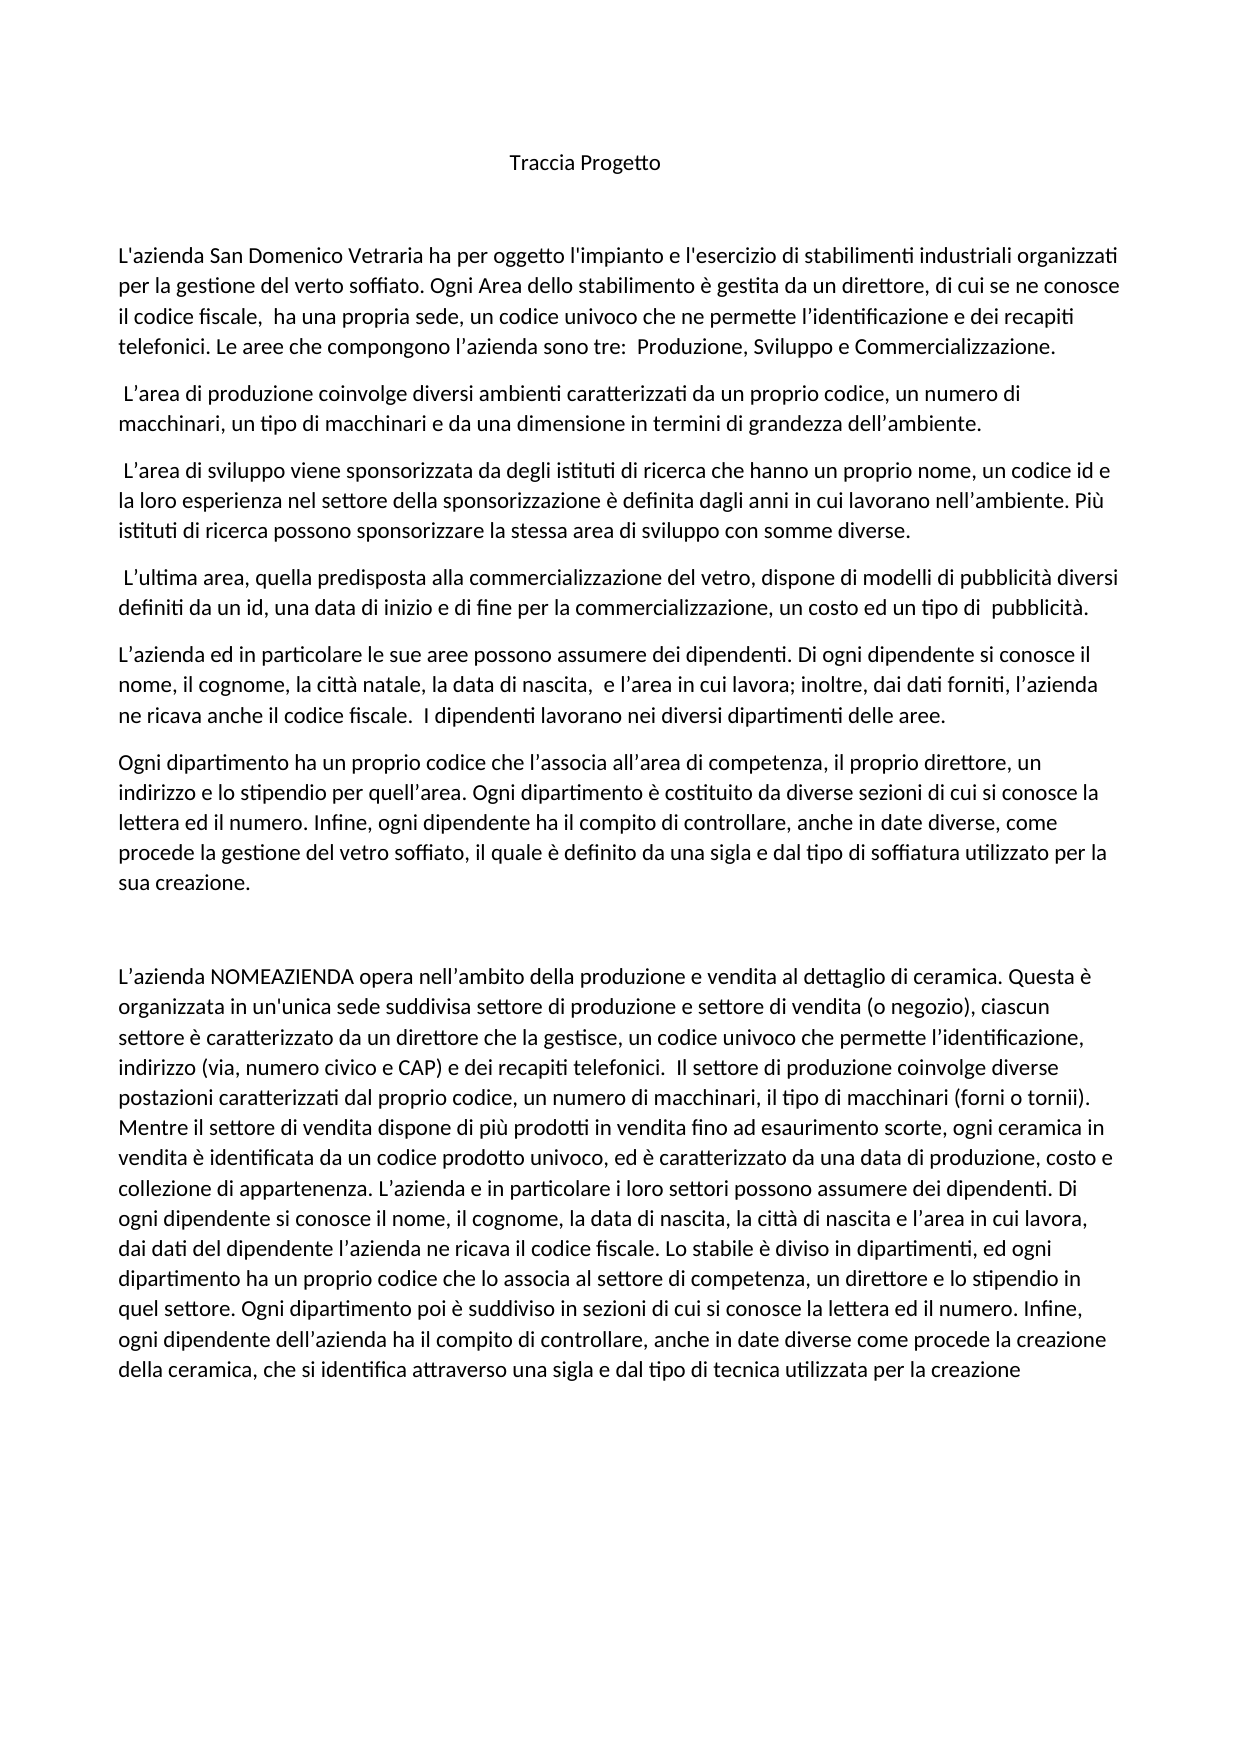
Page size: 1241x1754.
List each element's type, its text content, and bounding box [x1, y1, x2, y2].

text L’azienda ed in particolare le sue aree possono assumere dei dipendenti. Di ogni dipendente si conosce il nome, il cognome, la città natale, la data di nascita, e l’area in cui lavora; inoltre, dai dati forniti, l’azienda ne ricava anche il codice fiscale. I dipendenti lavorano nei diversi dipartimenti delle aree. [118, 640, 1122, 729]
text L’area di produzione coinvolge diversi ambienti caratterizzati da un proprio codice, un numero di macchinari, un tipo di macchinari e da una dimensione in termini di grandezza dell’ambiente. [118, 379, 1122, 437]
text L’azienda NOMEAZIENDA opera nell’ambito della produzione e vendita al dettaglio di ceramica. Questa è organizzata in un'unica sede suddivisa settore di produzione e settore di vendita (o negozio), ciascun settore è caratterizzato da un direttore che la gestisce, un codice univoco che permette l’identificazione, indirizzo (via, numero civico e CAP) e dei recapiti telefonici. Il settore di produzione coinvolge diverse postazioni caratterizzati dal proprio codice, un numero di macchinari, il tipo di macchinari (forni o tornii). Mentre il settore di vendita dispone di più prodotti in vendita fino ad esaurimento scorte, ogni ceramica in vendita è identificata da un codice prodotto univoco, ed è caratterizzato da una data di produzione, costo e collezione di appartenenza. L’azienda e in particolare i loro settori possono assumere dei dipendenti. Di ogni dipendente si conosce il nome, il cognome, la data di nascita, la città di nascita e l’area in cui lavora, dai dati del dipendente l’azienda ne ricava il codice fiscale. Lo stabile è diviso in dipartimenti, ed ogni dipartimento ha un proprio codice che lo associa al settore di competenza, un direttore e lo stipendio in quel settore. Ogni dipartimento poi è suddiviso in sezioni di cui si conosce la lettera ed il numero. Infine, ogni dipendente dell’azienda ha il compito di controllare, anche in date diverse come procede la creazione della ceramica, che si identifica attraverso una sigla e dal tipo di tecnica utilizzata per la creazione [118, 962, 1122, 1383]
text Ogni dipartimento ha un proprio codice che l’associa all’area di competenza, il proprio direttore, un indirizzo e lo stipendio per quell’area. Ogni dipartimento è costituito da diverse sezioni di cui si conosce la lettera ed il numero. Infine, ogni dipendente ha il compito di controllare, anche in date diverse, come procede la gestione del vetro soffiato, il quale è definito da una sigla e dal tipo di soffiatura utilizzato per la sua creazione. [118, 748, 1122, 897]
text Traccia Progetto [118, 148, 1122, 176]
text L'azienda San Domenico Vetraria ha per oggetto l'impianto e l'esercizio di stabilimenti industriali organizzati per la gestione del verto soffiato. Ogni Area dello stabilimento è gestita da un direttore, di cui se ne conosce il codice fiscale, ha una propria sede, un codice univoco che ne permette l’identificazione e dei recapiti telefonici. Le aree che compongono l’azienda sono tre: Produzione, Sviluppo e Commercializzazione. [118, 241, 1122, 360]
text L’area di sviluppo viene sponsorizzata da degli istituti di ricerca che hanno un proprio nome, un codice id e la loro esperienza nel settore della sponsorizzazione è definita dagli anni in cui lavorano nell’ambiente. Più istituti di ricerca possono sponsorizzare la stessa area di sviluppo con somme diverse. [118, 456, 1122, 544]
text L’ultima area, quella predisposta alla commercializzazione del vetro, dispone di modelli di pubblicità diversi definiti da un id, una data di inizio e di fine per la commercializzazione, un costo ed un tipo di pubblicità. [118, 563, 1122, 622]
